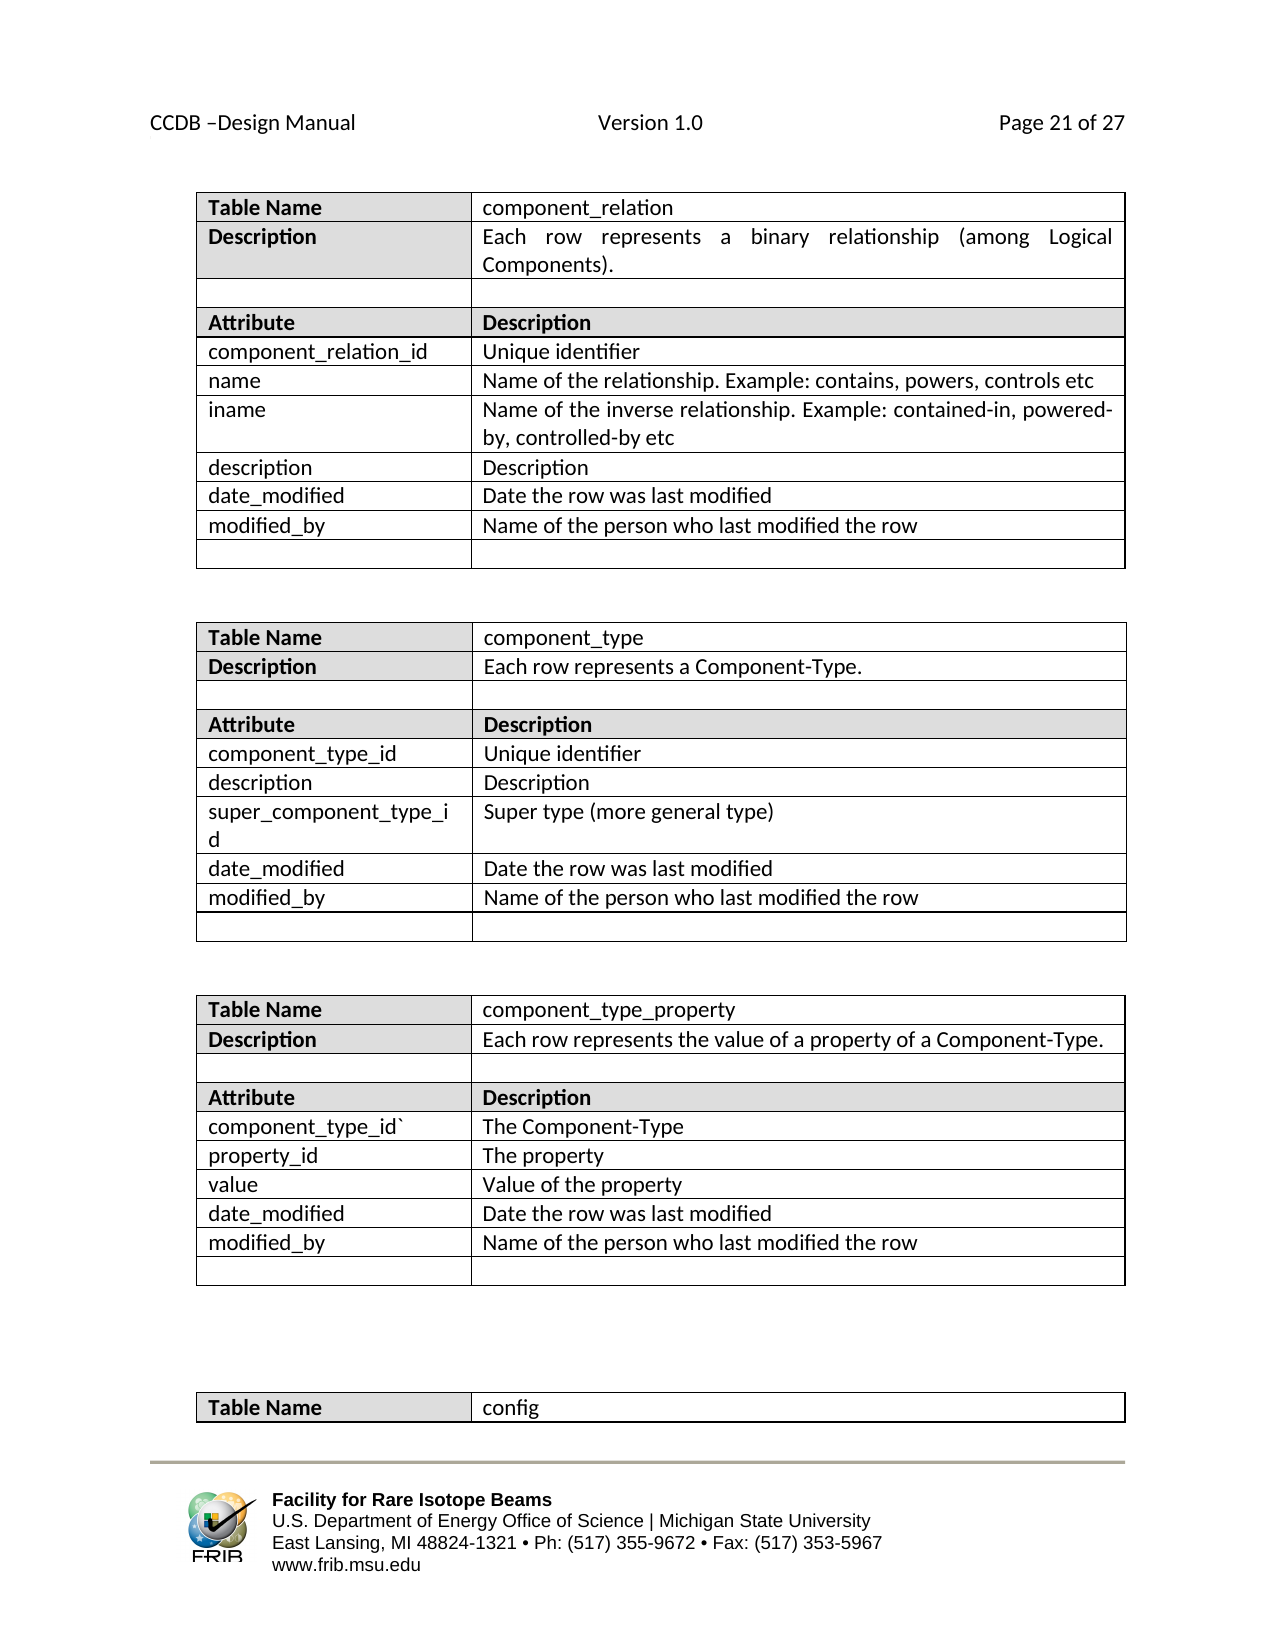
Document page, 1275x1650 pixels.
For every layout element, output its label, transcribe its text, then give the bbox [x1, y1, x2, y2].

table_cell Description [472, 1083, 1124, 1111]
table_cell Attribute [197, 1083, 471, 1111]
table_cell Date the row was last modified [473, 854, 1126, 882]
table_cell Attribute [197, 710, 472, 738]
table_cell The property [472, 1141, 1124, 1169]
table_cell component_type_id` [197, 1112, 471, 1140]
table_cell modified_by [197, 1228, 471, 1256]
table_cell date_modified [197, 1199, 471, 1227]
table_cell Description [472, 453, 1124, 481]
table_cell [197, 913, 472, 941]
table_cell The Component-Type [472, 1112, 1124, 1140]
table_cell Description [197, 1025, 471, 1053]
table_cell component_relation_id [197, 338, 471, 365]
table_cell Name of the person who last modified the row [472, 1228, 1124, 1256]
table_cell [472, 540, 1124, 568]
table_header component_type_property [472, 996, 1124, 1024]
table_cell Date the row was last modified [472, 482, 1124, 510]
picture [176, 1489, 258, 1562]
table_cell [197, 279, 471, 307]
table_cell Each row represents the value of a property of a Component-Type. [472, 1025, 1124, 1053]
table_cell Date the row was last modified [472, 1199, 1124, 1227]
table_cell name [197, 366, 471, 394]
table_cell super_component_type_id [197, 797, 472, 853]
table_cell [197, 681, 472, 709]
table_cell [472, 1257, 1124, 1285]
table_header config [472, 1393, 1124, 1421]
table_cell Name of the relationship. Example: contains, powers, controls etc [472, 366, 1124, 394]
table_header component_type [473, 623, 1126, 651]
table_cell property_id [197, 1141, 471, 1169]
table_cell Name of the inverse relationship. Example: contained-in, powered-by, controlled-by etc [472, 396, 1124, 452]
table_cell description [197, 768, 472, 796]
table_cell component_type_id [197, 739, 472, 767]
table_cell Attribute [197, 308, 471, 336]
table_cell Each row represents a Component-Type. [473, 652, 1126, 680]
table_cell Value of the property [472, 1170, 1124, 1198]
table_cell [473, 681, 1126, 709]
table_cell Super type (more general type) [473, 797, 1126, 853]
table_cell date_modified [197, 482, 471, 510]
table_header Table Name [197, 996, 471, 1024]
table_cell Name of the person who last modified the row [473, 884, 1126, 911]
table_cell Name of the person who last modified the row [472, 511, 1124, 539]
table_cell value [197, 1170, 471, 1198]
table_header component_relation [472, 193, 1124, 221]
table_cell Description [472, 308, 1124, 336]
table_cell Description [197, 652, 472, 680]
table_cell description [197, 453, 471, 481]
table_header Table Name [197, 623, 472, 651]
table_cell Description [197, 222, 471, 278]
table_cell [472, 279, 1124, 307]
table_cell [473, 913, 1126, 941]
table_cell [197, 1054, 471, 1082]
table_cell Unique identifier [472, 338, 1124, 365]
table_cell Description [473, 710, 1126, 738]
table_cell [197, 1257, 471, 1285]
table_cell modified_by [197, 884, 472, 911]
table_cell iname [197, 396, 471, 452]
table_header Table Name [197, 1393, 471, 1421]
table_header Table Name [197, 193, 471, 221]
table_cell Each row represents a binary relationship (among Logical Components). [472, 222, 1124, 278]
table_cell [472, 1054, 1124, 1082]
table_cell Unique identifier [473, 739, 1126, 767]
table_cell date_modified [197, 854, 472, 882]
table_cell [197, 540, 471, 568]
table_cell Description [473, 768, 1126, 796]
table_cell modified_by [197, 511, 471, 539]
